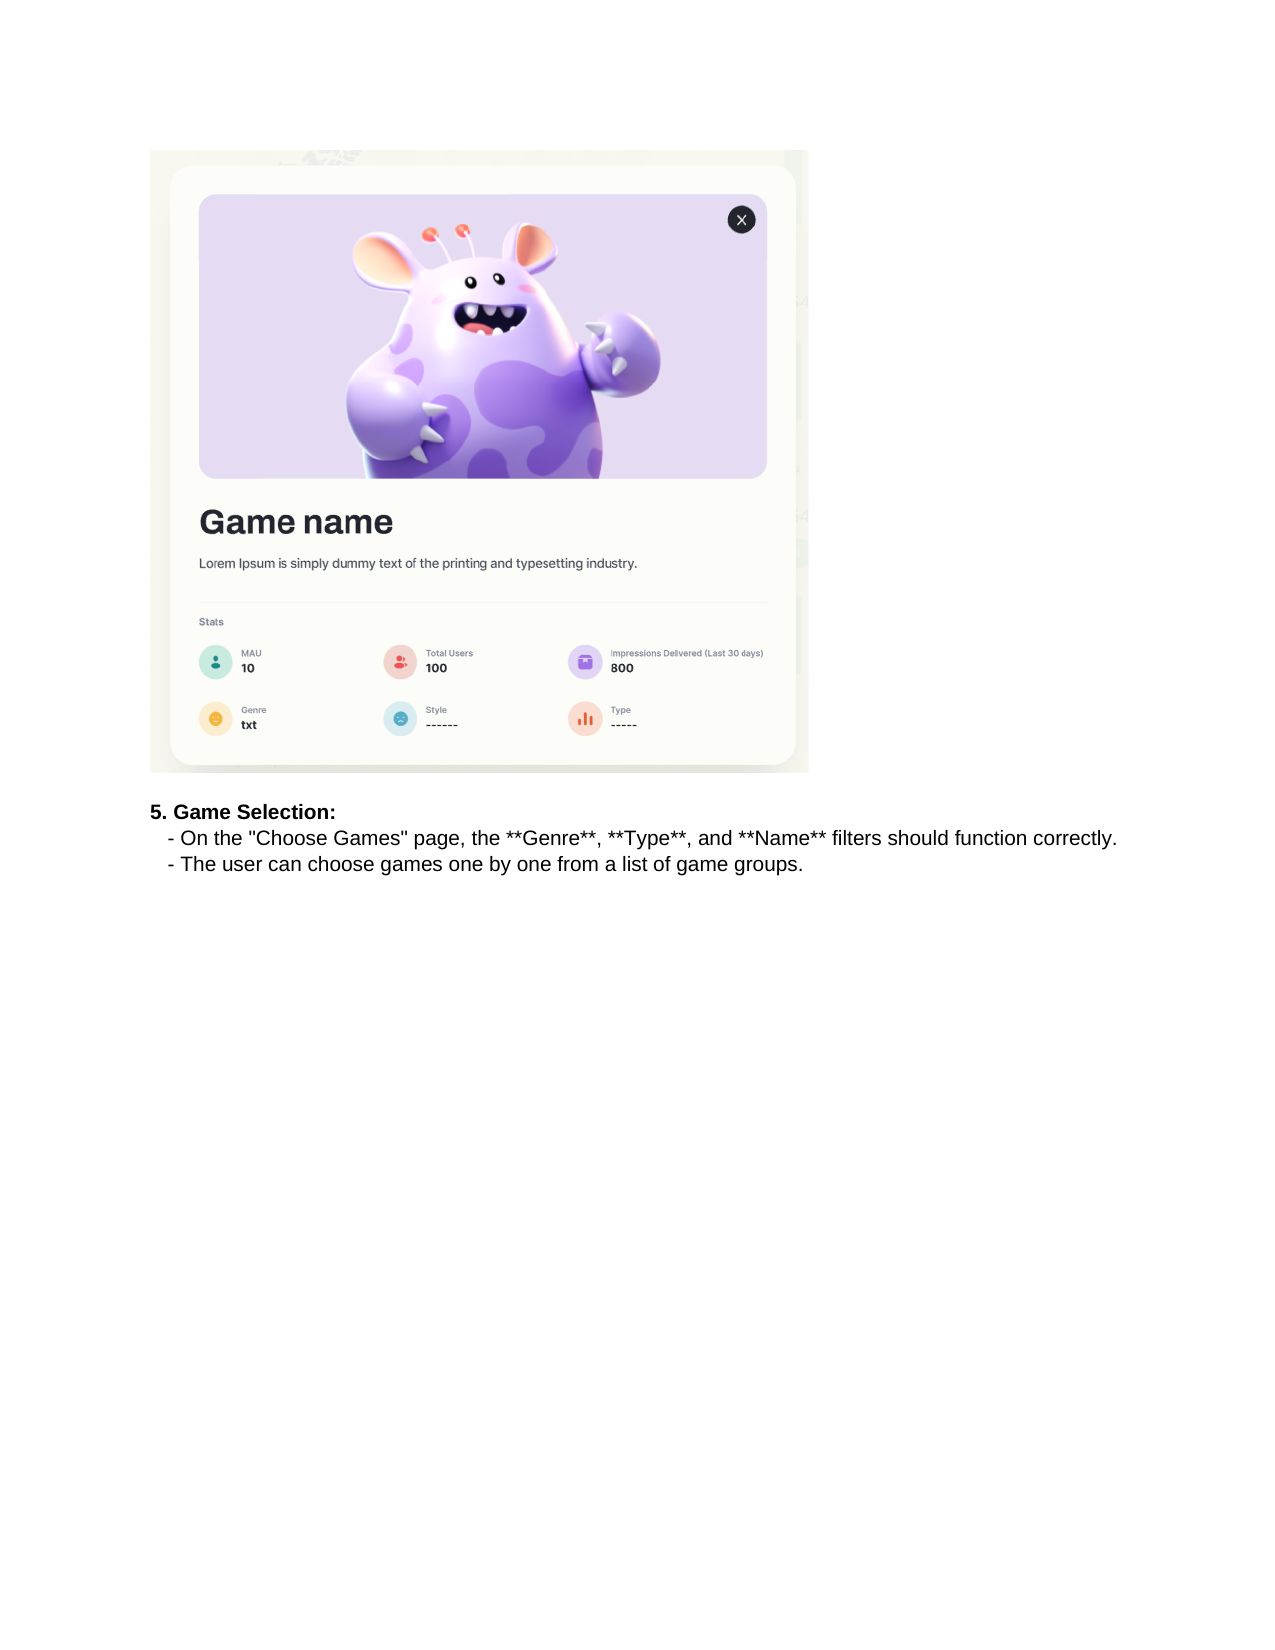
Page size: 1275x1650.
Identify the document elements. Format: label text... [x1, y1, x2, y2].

picture [150, 150, 809, 773]
